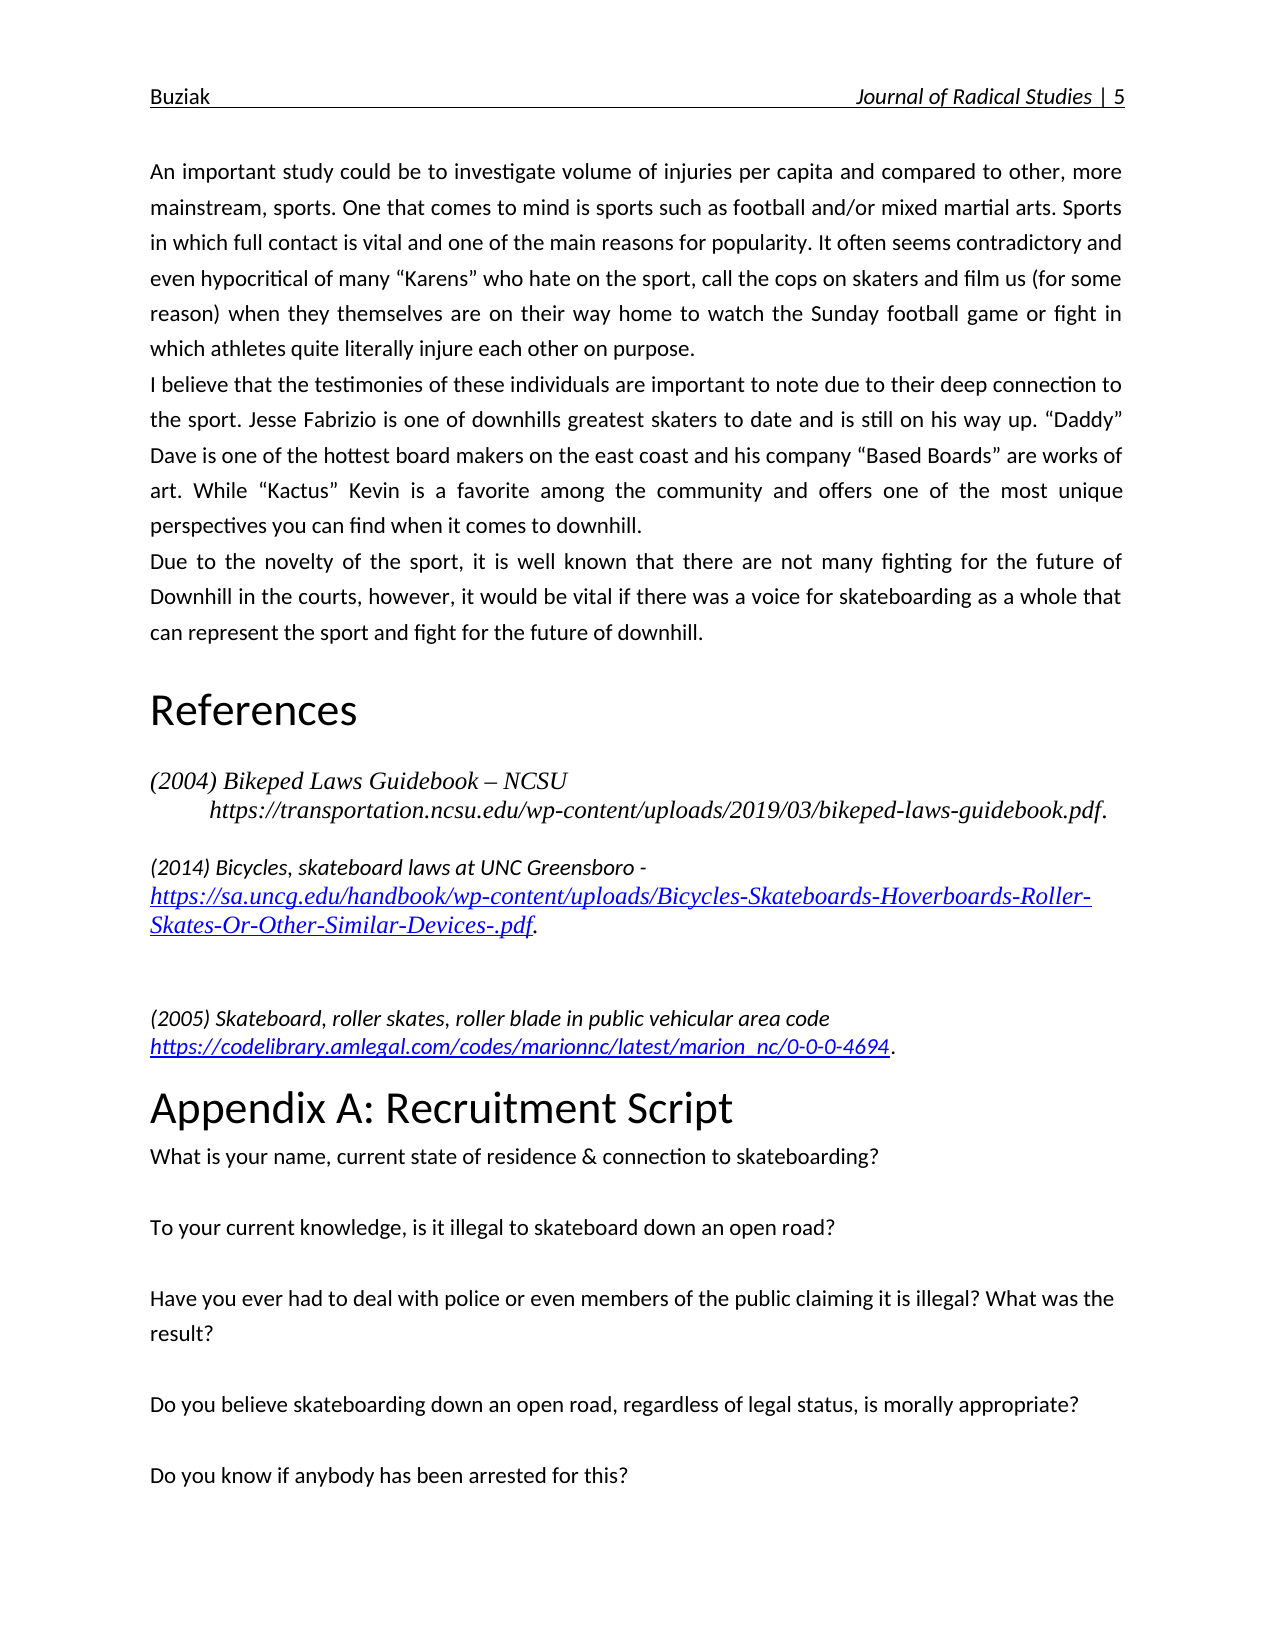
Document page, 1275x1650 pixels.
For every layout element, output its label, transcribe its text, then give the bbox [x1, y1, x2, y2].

text (2004) Bikeped Laws Guidebook – NCSU https://transportation.ncsu.edu/wp-content/uploads/2019/03/bikeped-laws-guidebook.pdf. [150, 766, 1125, 824]
text (2005) Skateboard, roller skates, roller blade in public vehicular area code https://codelibrary.amlegal.com/codes/marionnc/latest/marion_nc/0-0-0-4694. [150, 1004, 1125, 1060]
text (2014) Bicycles, skateboard laws at UNC Greensboro - https://sa.uncg.edu/handbook/wp-content/uploads/Bicycles-Skateboards-Hoverboards-Roller-Skates-Or-Other-Similar-Devices-.pdf. [150, 853, 1125, 938]
text What is your name, current state of residence & connection to skateboarding? [150, 1135, 1125, 1170]
text I believe that the testimonies of these individuals are important to note due to their deep connection to the sport. Jesse Fabrizio is one of downhills greatest skaters to date and is still on his way up. “Daddy” Dave is one of the hottest board makers on the east coast and his company “Based Boards” are works of art. While “Kactus” Kevin is a favorite among the community and offers one of the most unique perspectives you can find when it comes to downhill. [150, 362, 1125, 539]
text Due to the novelty of the sport, it is well known that there are not many fighting for the future of Downhill in the courts, however, it would be vital if there was a voice for skateboarding as a whole that can represent the sport and fight for the future of downhill. [150, 539, 1125, 646]
text Have you ever had to deal with police or even members of the public claiming it is illegal? What was the result? [150, 1276, 1125, 1347]
subtitle Appendix A: Recruitment Script [150, 1079, 1125, 1135]
text Do you believe skateboarding down an open road, regardless of legal status, is morally appropriate? [150, 1383, 1125, 1418]
text An important study could be to investigate volume of injuries per capita and compared to other, more mainstream, sports. One that comes to mind is sports such as football and/or mixed martial arts. Sports in which full contact is vital and one of the main reasons for popularity. It often seems contradictory and even hypocritical of many “Karens” who hate on the sport, call the cops on skaters and film us (for some reason) when they themselves are on their way home to watch the Sunday football game or fight in which athletes quite literally injure each other on purpose. [150, 150, 1125, 362]
text Do you know if anybody has been arrested for this? [150, 1453, 1125, 1489]
text To your current knowledge, is it illegal to skateboard down an open road? [150, 1206, 1125, 1241]
subtitle References [150, 681, 1125, 737]
